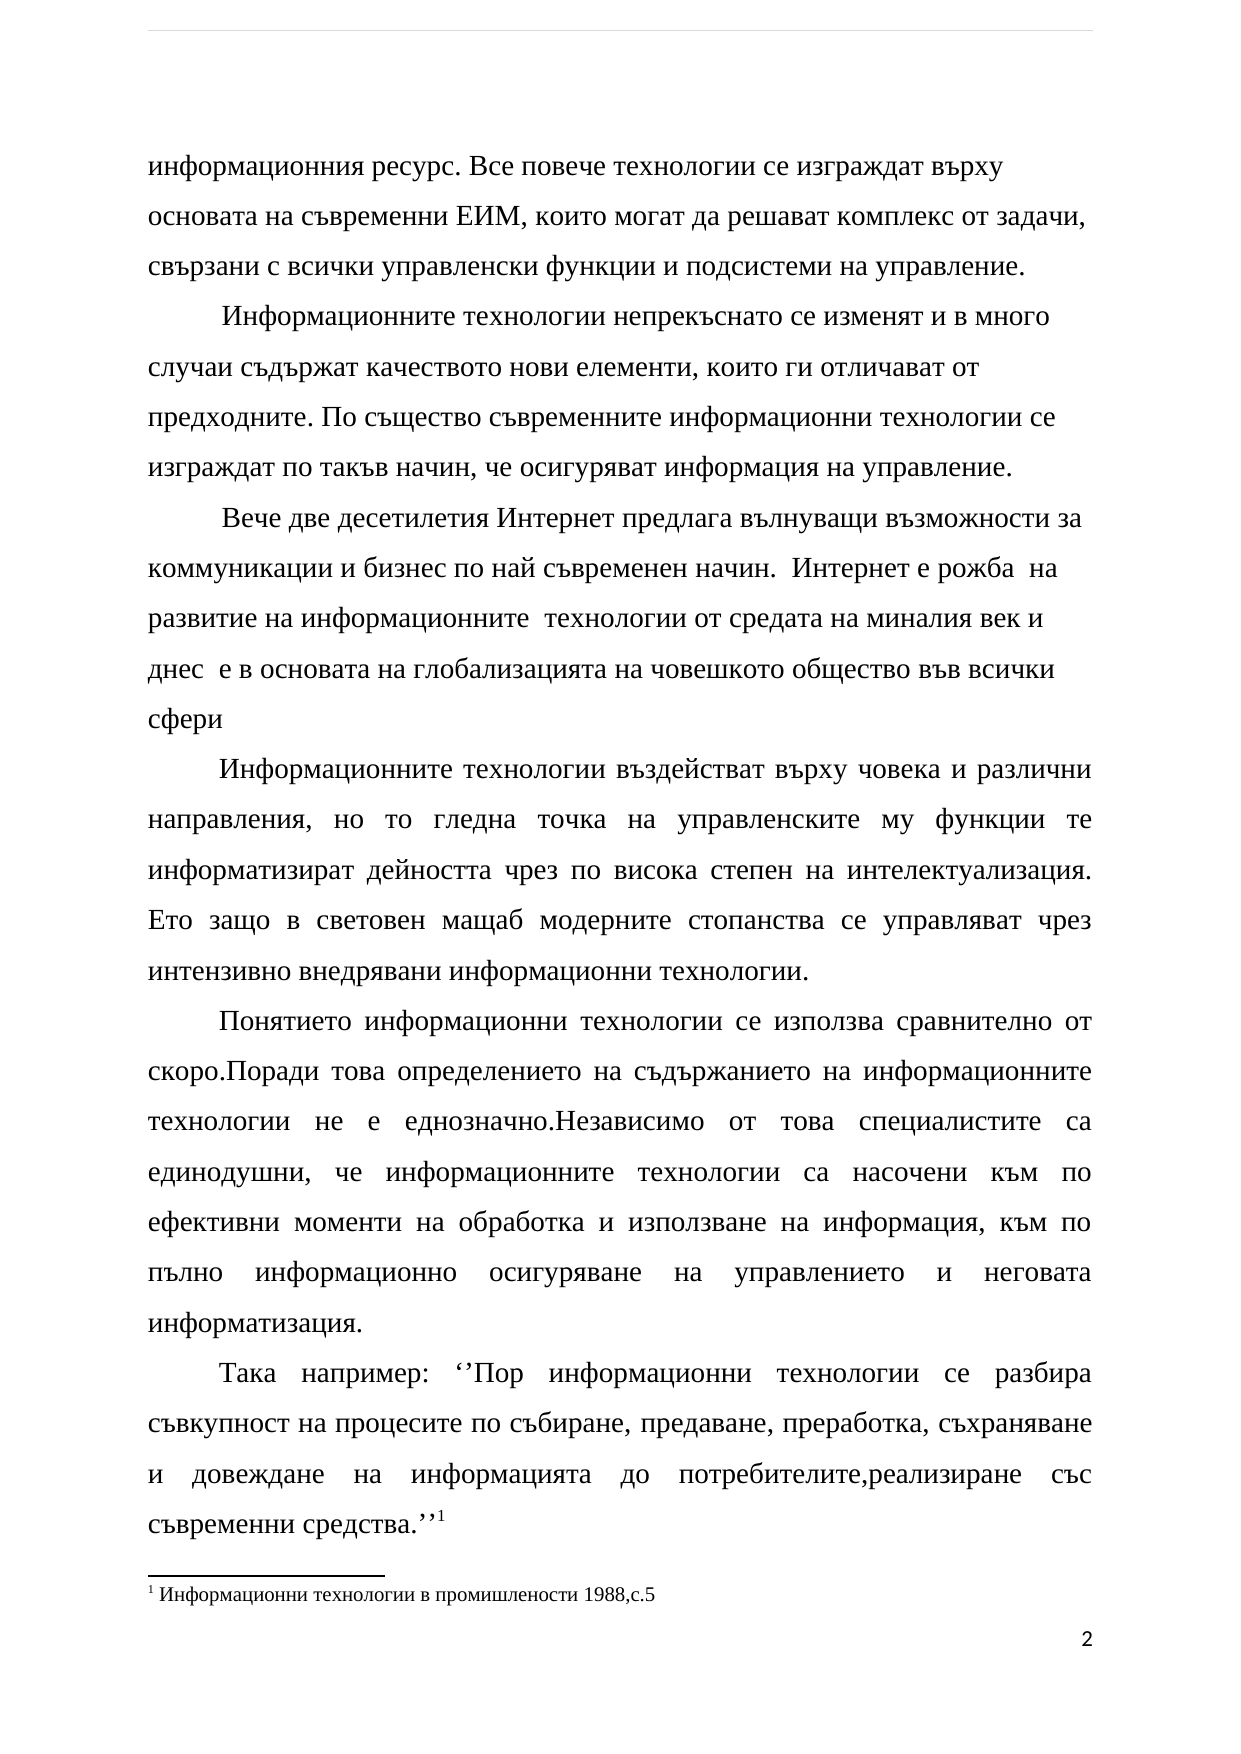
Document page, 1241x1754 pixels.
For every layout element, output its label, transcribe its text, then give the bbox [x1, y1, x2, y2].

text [148, 148, 1093, 282]
text Понятието информационни технологии се използва сравнително от скоро.Поради това определението на съдържанието на информационните технологии не е еднозначно.Независимо от това специалистите са единодушни, че информационните технологии са насочени към по ефективни моменти на обработка и използване на информация, към по пълно информационно осигуряване на управлението и неговата информатизация. [148, 1003, 1093, 1338]
text Вече две десетилетия Интернет предлага вълнуващи възможности за коммуникации и бизнес по най съвременен начин. Интернет е рожба на развитие на информационните технологии от средата на миналия век и днес е в основата на глобализацията на човешкото общество във всички сфери [148, 500, 1093, 734]
text Така например: ‘’Пор информационни технологии се разбира съвкупност на процесите по събиране, предаване, преработка, съхраняване и довеждане на информацията до потребителите,реализиране със съвременни средства.’’ [148, 1355, 1093, 1539]
text Информационните технологии въздействат върху човека и различни направления, но то гледна точка на управленските му функции те информатизират дейността чрез по висока степен на интелектуализация. Ето защо в световен мащаб модерните стопанства се управляват чрез интензивно внедрявани информационни технологии. [148, 751, 1093, 986]
text Информационните технологии непрекъснато се изменят и в много случаи съдържат качеството нови елементи, които ги отличават от предходните. По същество съвременните информационни технологии се изграждат по такъв начин, че осигуряват информация на управление. [148, 298, 1093, 483]
